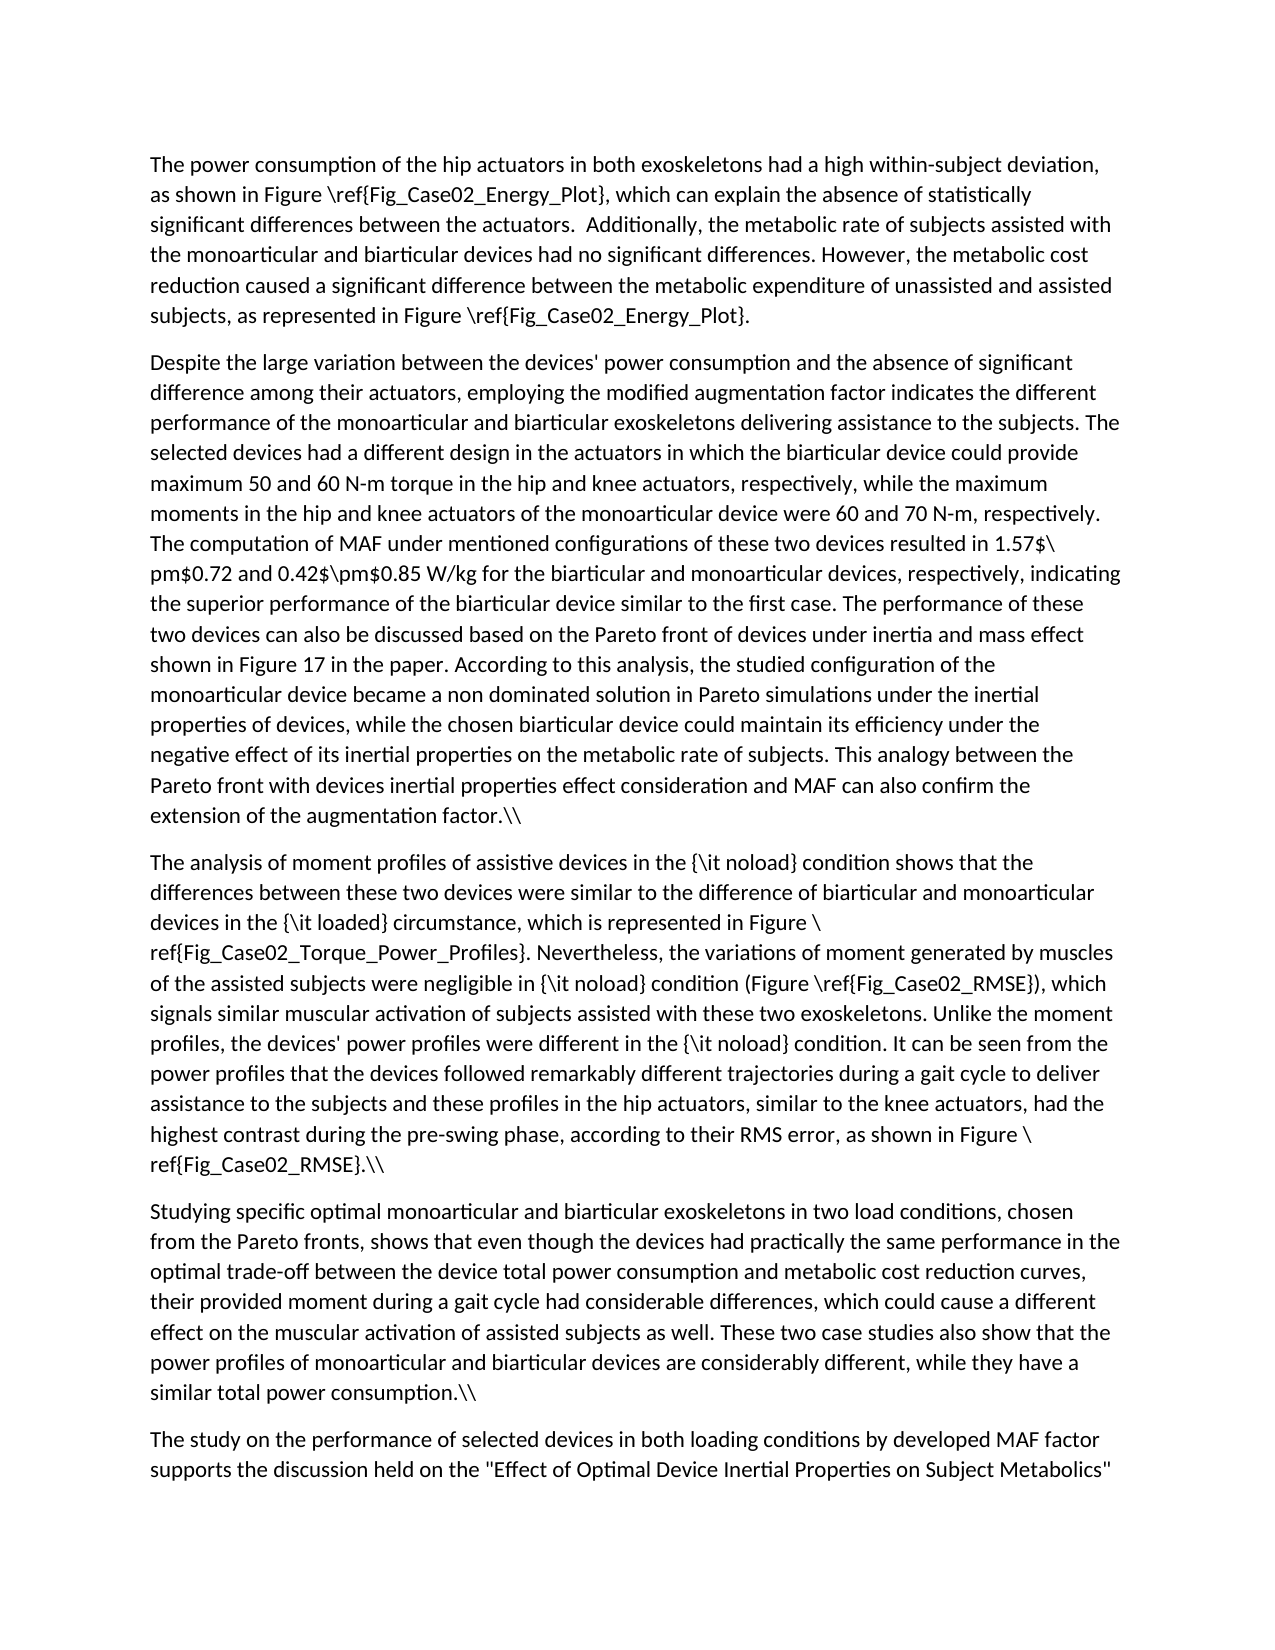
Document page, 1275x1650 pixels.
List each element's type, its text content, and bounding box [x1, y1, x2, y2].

text The analysis of moment profiles of assistive devices in the {\it noload} condition shows that the differences between these two devices were similar to the difference of biarticular and monoarticular devices in the {\it loaded} circumstance, which is represented in Figure \ref{Fig_Case02_Torque_Power_Profiles}. Nevertheless, the variations of moment generated by muscles of the assisted subjects were negligible in {\it noload} condition (Figure \ref{Fig_Case02_RMSE}), which signals similar muscular activation of subjects assisted with these two exoskeletons. Unlike the moment profiles, the devices' power profiles were different in the {\it noload} condition. It can be seen from the power profiles that the devices followed remarkably different trajectories during a gait cycle to deliver assistance to the subjects and these profiles in the hip actuators, similar to the knee actuators, had the highest contrast during the pre-swing phase, according to their RMS error, as shown in Figure \ref{Fig_Case02_RMSE}.\\ [150, 848, 1125, 1178]
text The power consumption of the hip actuators in both exoskeletons had a high within-subject deviation, as shown in Figure \ref{Fig_Case02_Energy_Plot}, which can explain the absence of statistically significant differences between the actuators. Additionally, the metabolic rate of subjects assisted with the monoarticular and biarticular devices had no significant differences. However, the metabolic cost reduction caused a significant difference between the metabolic expenditure of unassisted and assisted subjects, as represented in Figure \ref{Fig_Case02_Energy_Plot}. [150, 150, 1125, 329]
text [150, 1425, 1125, 1483]
text Despite the large variation between the devices' power consumption and the absence of significant difference among their actuators, employing the modified augmentation factor indicates the different performance of the monoarticular and biarticular exoskeletons delivering assistance to the subjects. The selected devices had a different design in the actuators in which the biarticular device could provide maximum 50 and 60 N-m torque in the hip and knee actuators, respectively, while the maximum moments in the hip and knee actuators of the monoarticular device were 60 and 70 N-m, respectively. The computation of MAF under mentioned configurations of these two devices resulted in 1.57$\pm$0.72 and 0.42$\pm$0.85 W/kg for the biarticular and monoarticular devices, respectively, indicating the superior performance of the biarticular device similar to the first case. The performance of these two devices can also be discussed based on the Pareto front of devices under inertia and mass effect shown in Figure 17 in the paper. According to this analysis, the studied configuration of the monoarticular device became a non dominated solution in Pareto simulations under the inertial properties of devices, while the chosen biarticular device could maintain its efficiency under the negative effect of its inertial properties on the metabolic rate of subjects. This analogy between the Pareto front with devices inertial properties effect consideration and MAF can also confirm the extension of the augmentation factor.\\ [150, 348, 1125, 829]
text Studying specific optimal monoarticular and biarticular exoskeletons in two load conditions, chosen from the Pareto fronts, shows that even though the devices had practically the same performance in the optimal trade-off between the device total power consumption and metabolic cost reduction curves, their provided moment during a gait cycle had considerable differences, which could cause a different effect on the muscular activation of assisted subjects as well. These two case studies also show that the power profiles of monoarticular and biarticular devices are considerably different, while they have a similar total power consumption.\\ [150, 1197, 1125, 1406]
